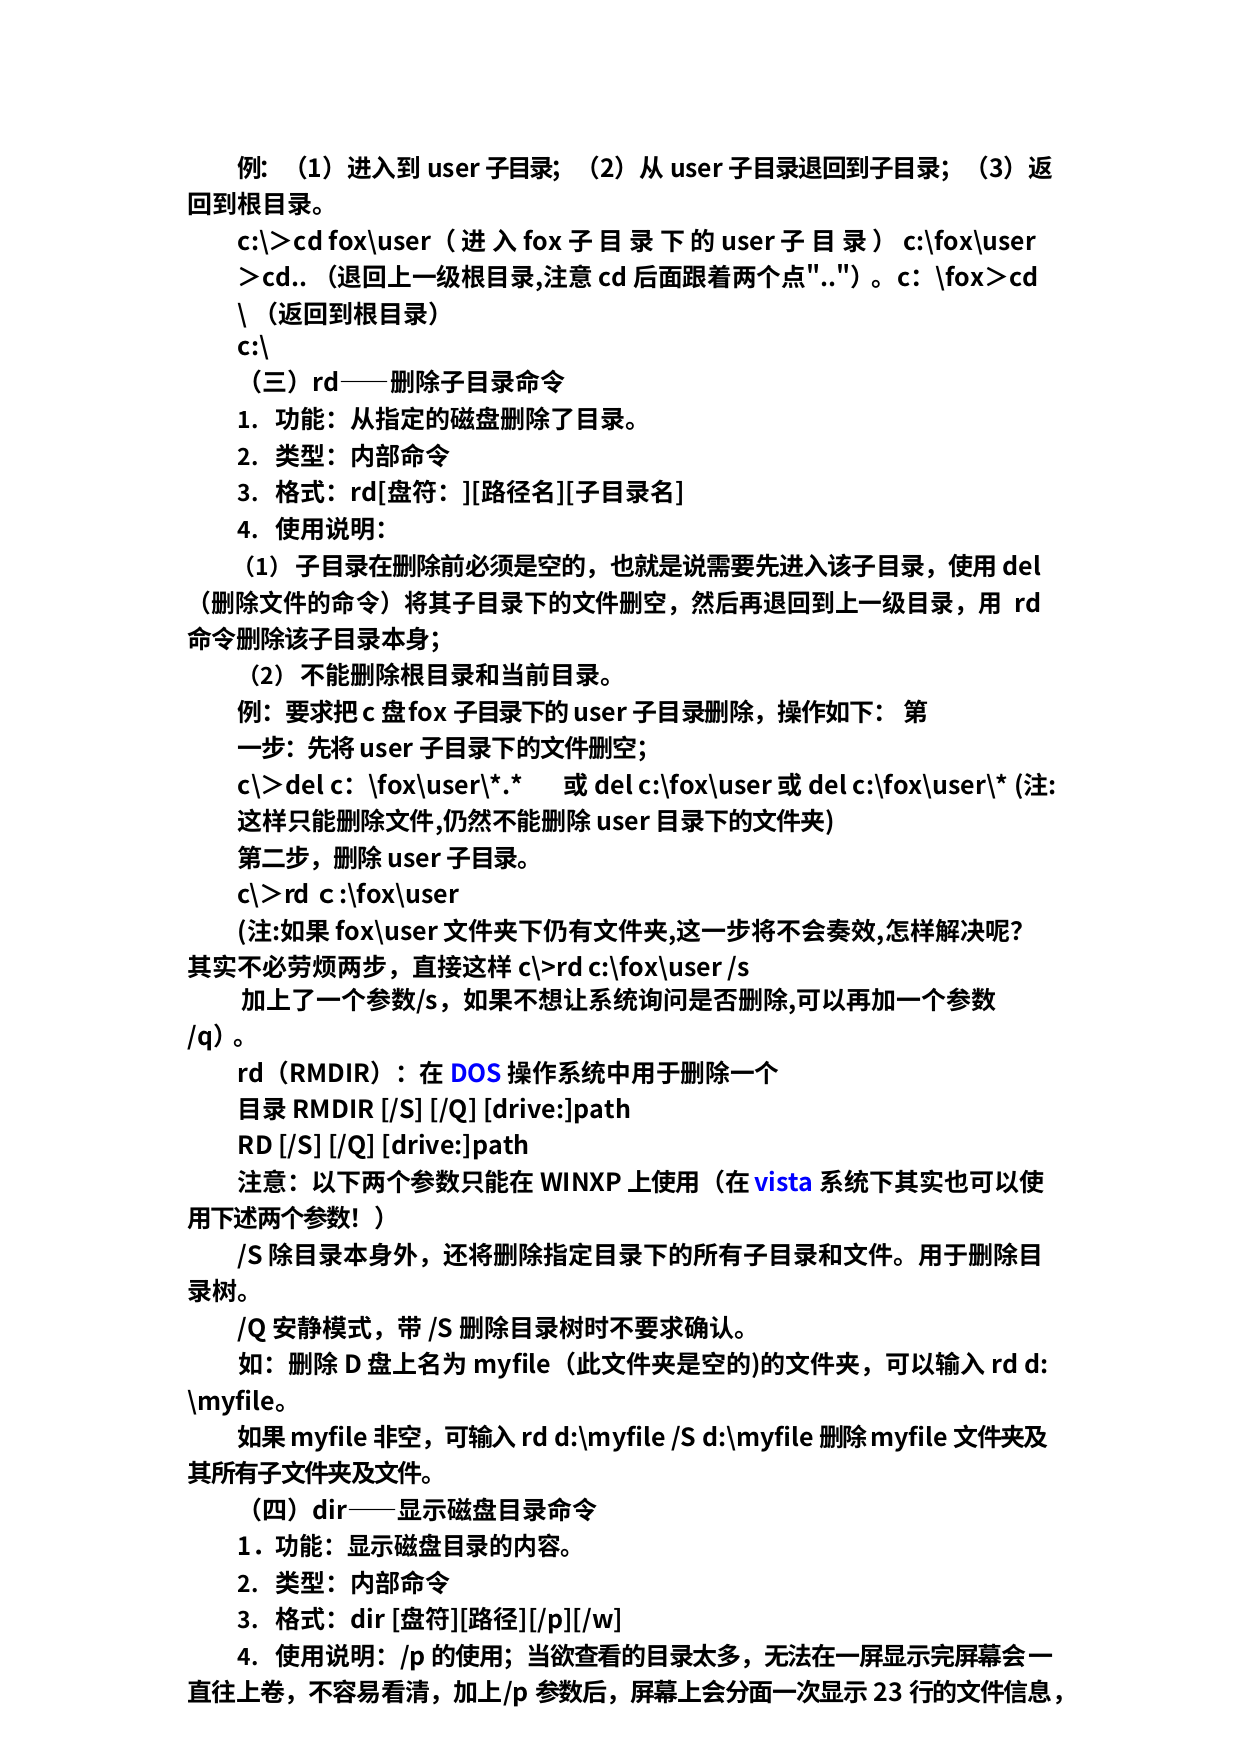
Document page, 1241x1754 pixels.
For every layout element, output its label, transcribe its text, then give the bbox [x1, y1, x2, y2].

text 如果 myfile 非空，可输入 rd d:\myfile /S d:\myfile 删除 myfile 文件夹及其所有子文件夹及文件。 [187, 1418, 1053, 1490]
text 例：（1）进入到 user 子目录；（2）从 user 子目录退回到子目录；（3）返回到根目录。 [187, 148, 1053, 221]
text 例：要求把 c 盘 fox 子目录下的 user 子目录删除，操作如下： 第一步：先将 user 子目录下的文件删空； [238, 692, 928, 765]
text rd（RMDIR）：在 DOS 操作系统中用于删除一个目录 RMDIR [/S] [/Q] [drive:]path [238, 1053, 790, 1126]
list 功能：从指定的磁盘删除了目录。 [238, 399, 1076, 436]
list 格式：dir [盘符][路径][/p][/w] [238, 1600, 1076, 1636]
text /S 除目录本身外，还将删除指定目录下的所有子目录和文件。用于删除目录树。 [187, 1235, 1057, 1308]
text （三）rd——删除子目录命令 [238, 363, 1076, 399]
text c:\ [238, 331, 1076, 362]
text （删除文件的命令）将其子目录下的文件删空，然后再退回到上一级目录，用 rd 命令删除该子目录本身； [187, 583, 1052, 656]
text 如：删除 D 盘上名为 myfile（此文件夹是空的)的文件夹，可以输入 rd d:\myfile。 [187, 1345, 1053, 1417]
list 使用说明： [238, 509, 1076, 546]
list 格式：rd[盘符：][路径名][子目录名] [238, 473, 1076, 509]
list 不能删除根目录和当前目录。 [238, 656, 1076, 692]
text （四）dir——显示磁盘目录命令1．功能：显示磁盘目录的内容。 [238, 1490, 602, 1563]
text /Q 安静模式，带 /S 删除目录树时不要求确认。 [238, 1308, 1076, 1344]
list 子目录在删除前必须是空的，也就是说需要先进入该子目录，使用 del [233, 546, 1076, 582]
text c\＞del c：\fox\user\*.* 或 del c:\fox\user 或 del c:\fox\user\* (注:这样只能删除文件,仍然不能删除 user 目录下的文件夹) [238, 765, 1053, 838]
text 注意：以下两个参数只能在 WINXP 上使用（在 vista 系统下其实也可以使用下述两个参数！） [187, 1162, 1057, 1235]
text (注:如果fox\user 文件夹下仍有文件夹,这一步将不会奏效,怎样解决呢？ 其实不必劳烦两步，直接这样 c\>rd c:\fox\user /s [187, 911, 1055, 984]
text RD [/S] [/Q] [drive:]path [238, 1126, 1076, 1162]
text 第二步，删除 user 子目录。c\＞rd ｃ:\fox\user [238, 838, 552, 911]
text 加上了一个参数/s，如果不想让系统询问是否删除,可以再加一个参数 [241, 984, 1076, 1016]
text /q）。 [187, 1016, 1076, 1052]
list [187, 1637, 1053, 1709]
text c:\＞cd fox\user（ 进 入 fox 子 目 录 下 的 user 子 目 录 ） c:\fox\user＞cd.. （退回上一级根目录,注意 cd 后面跟着两个点".."）。 c：\fox＞cd\ （返回到根目录） [238, 221, 1042, 330]
list 类型：内部命令 [238, 436, 1076, 472]
list 类型：内部命令 [238, 1563, 1076, 1599]
